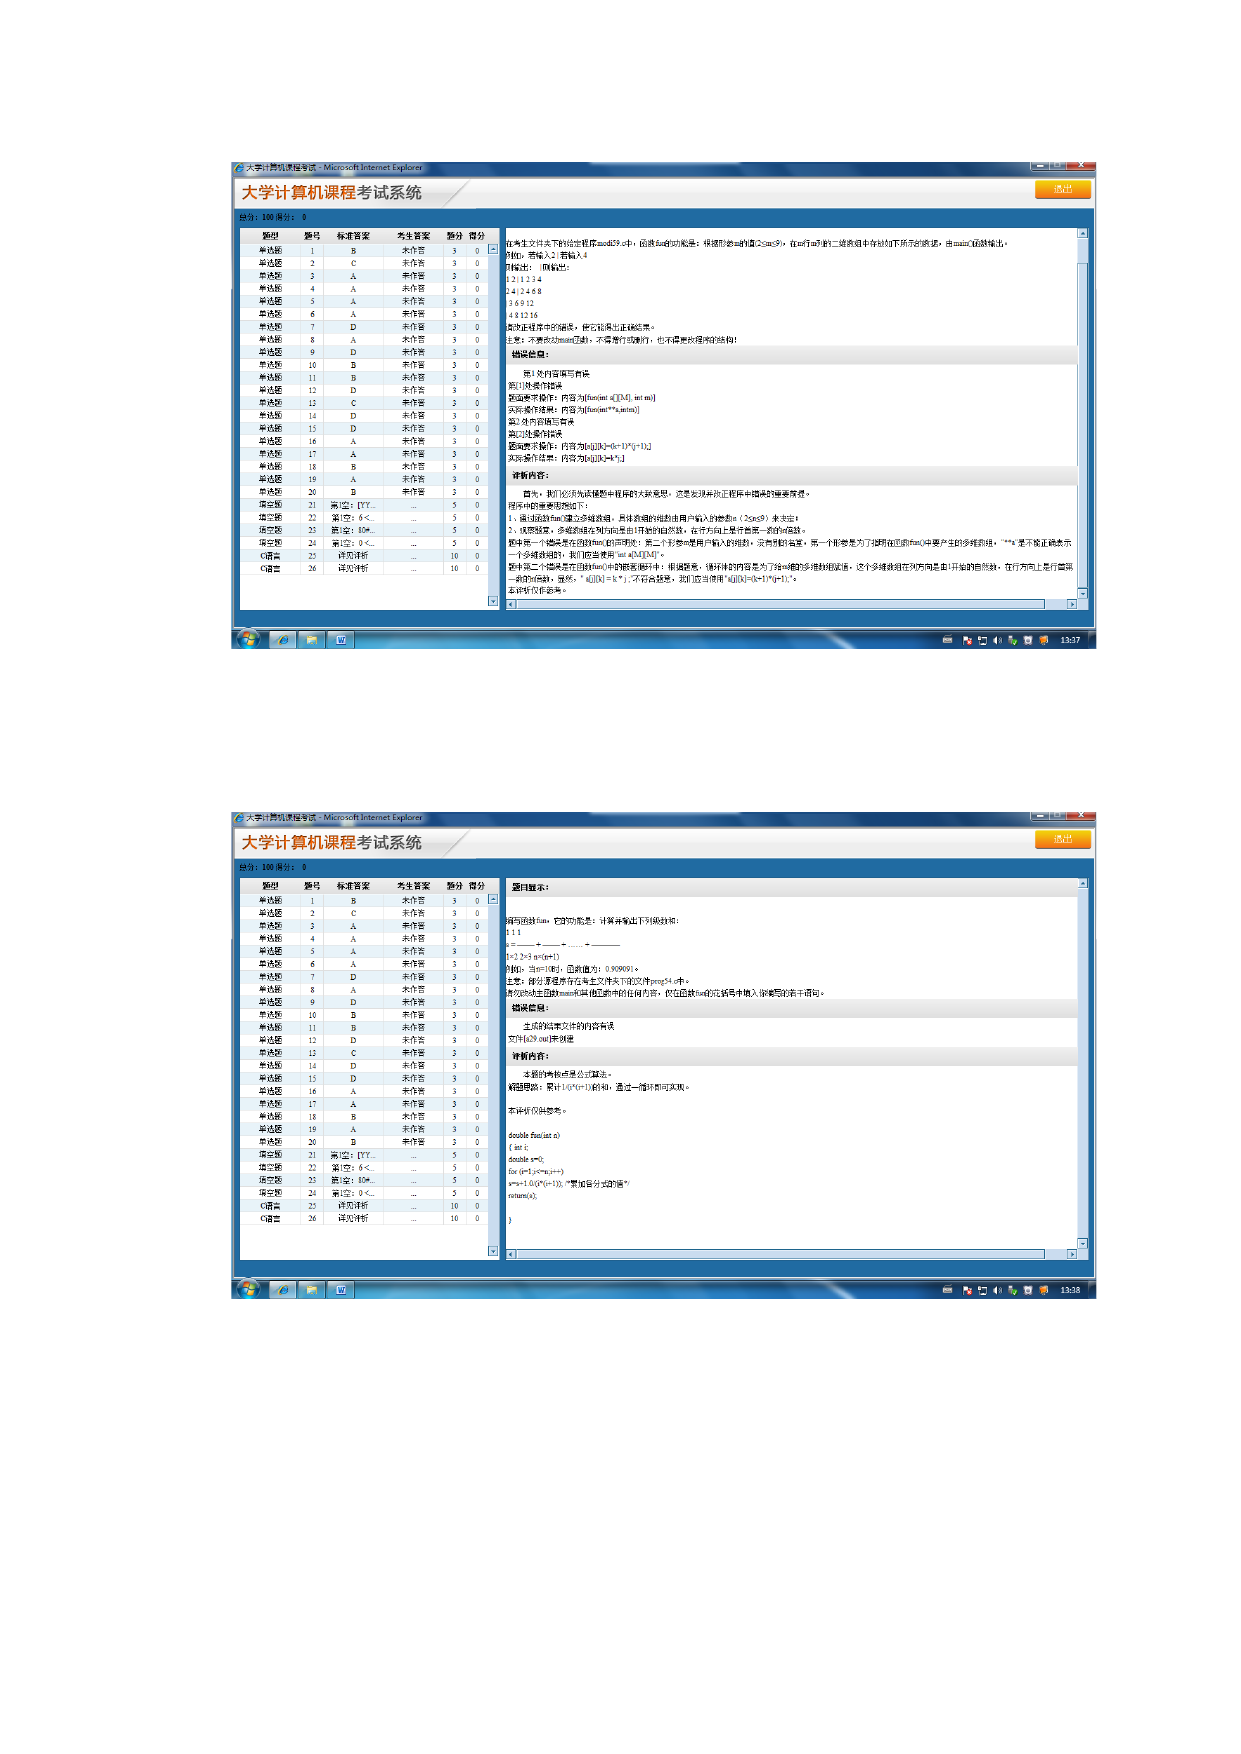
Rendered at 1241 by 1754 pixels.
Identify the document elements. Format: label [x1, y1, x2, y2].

picture [231, 162, 1097, 649]
picture [231, 812, 1097, 1299]
